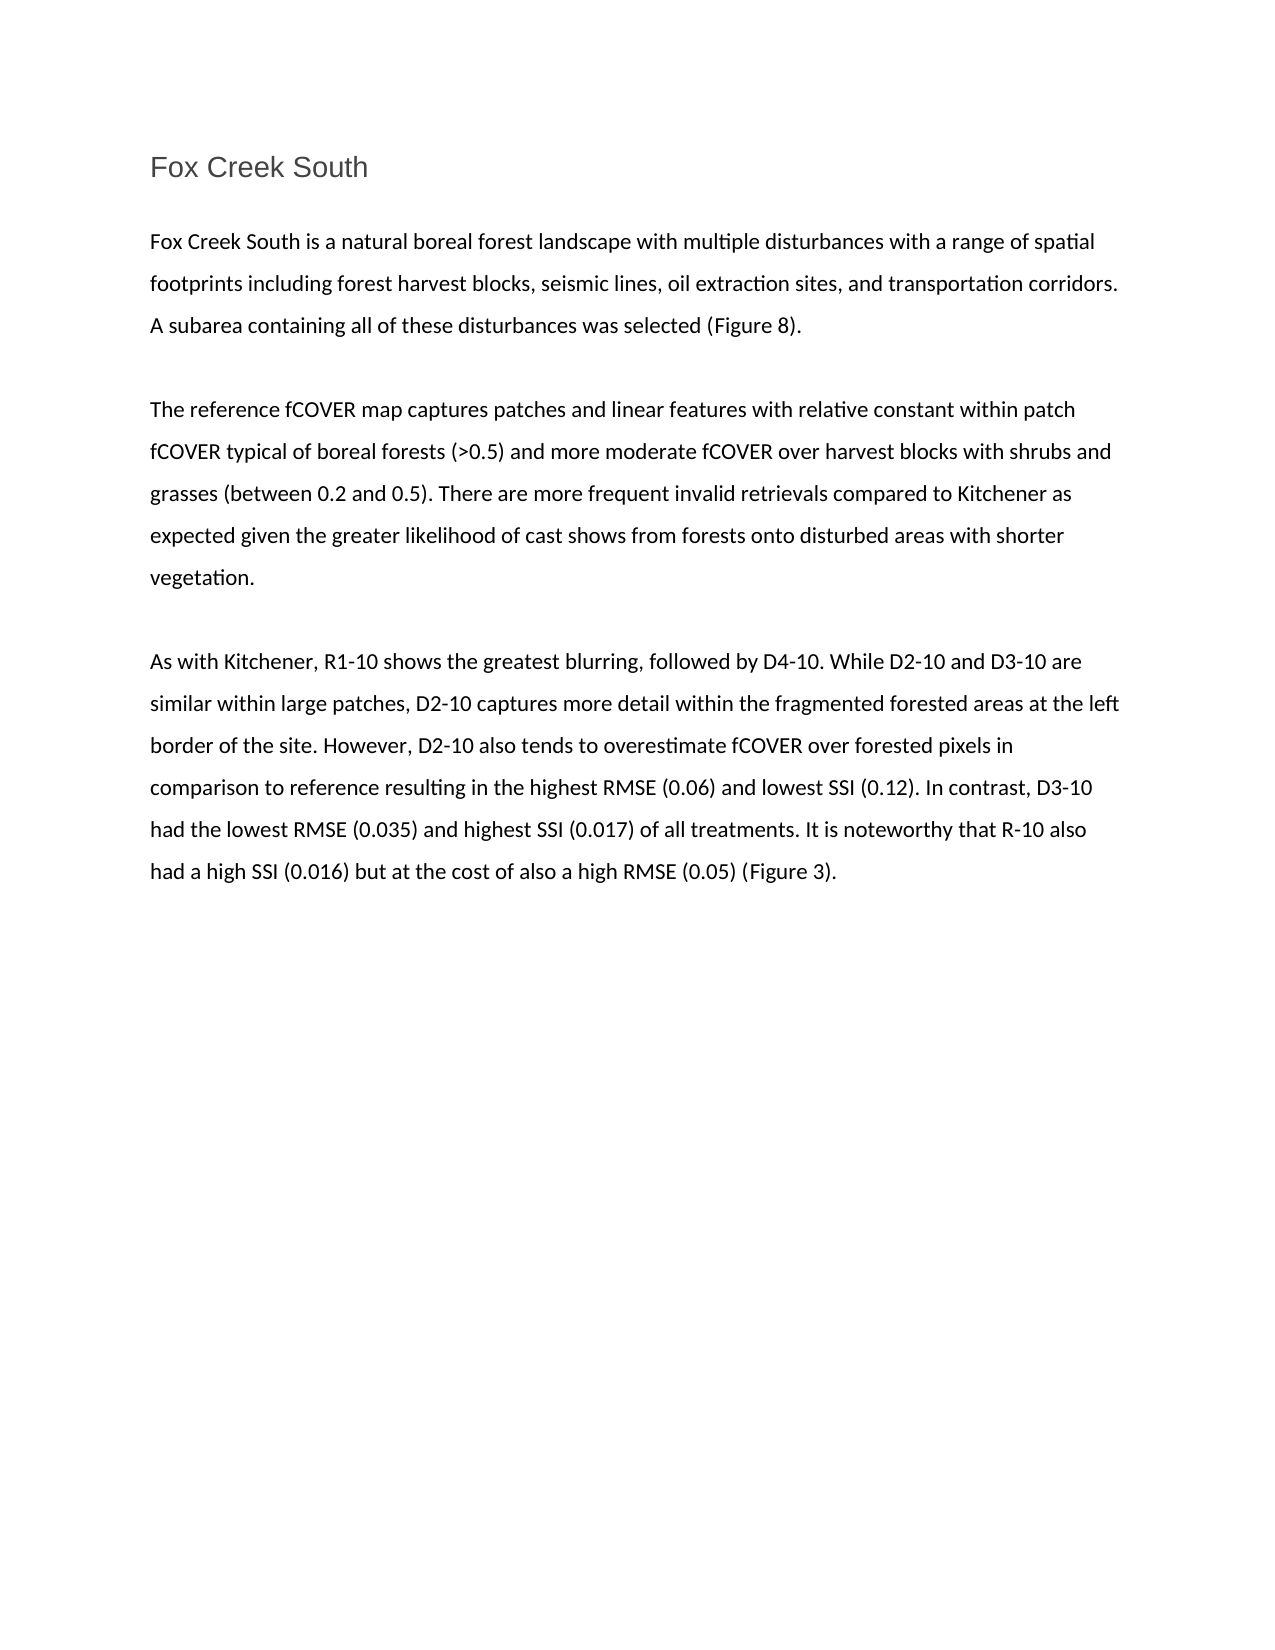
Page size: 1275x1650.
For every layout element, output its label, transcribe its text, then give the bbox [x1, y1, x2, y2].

subtitle Fox Creek South [150, 150, 1125, 183]
text As with Kitchener, R1-10 shows the greatest blurring, followed by D4-10. While D2-10 and D3-10 are similar within large patches, D2-10 captures more detail within the fragmented forested areas at the left border of the site. However, D2-10 also tends to overestimate fCOVER over forested pixels in comparison to reference resulting in the highest RMSE (0.06) and lowest SSI (0.12). In contrast, D3-10 had the lowest RMSE (0.035) and highest SSI (0.017) of all treatments. It is noteworthy that R-10 also had a high SSI (0.016) but at the cost of also a high RMSE (0.05) (Figure 3). [150, 647, 1125, 885]
text Fox Creek South is a natural boreal forest landscape with multiple disturbances with a range of spatial footprints including forest harvest blocks, seismic lines, oil extraction sites, and transportation corridors. A subarea containing all of these disturbances was selected (Figure 8). [150, 227, 1125, 339]
text The reference fCOVER map captures patches and linear features with relative constant within patch fCOVER typical of boreal forests (>0.5) and more moderate fCOVER over harvest blocks with shrubs and grasses (between 0.2 and 0.5). There are more frequent invalid retrievals compared to Kitchener as expected given the greater likelihood of cast shows from forests onto disturbed areas with shorter vegetation. [150, 395, 1125, 591]
